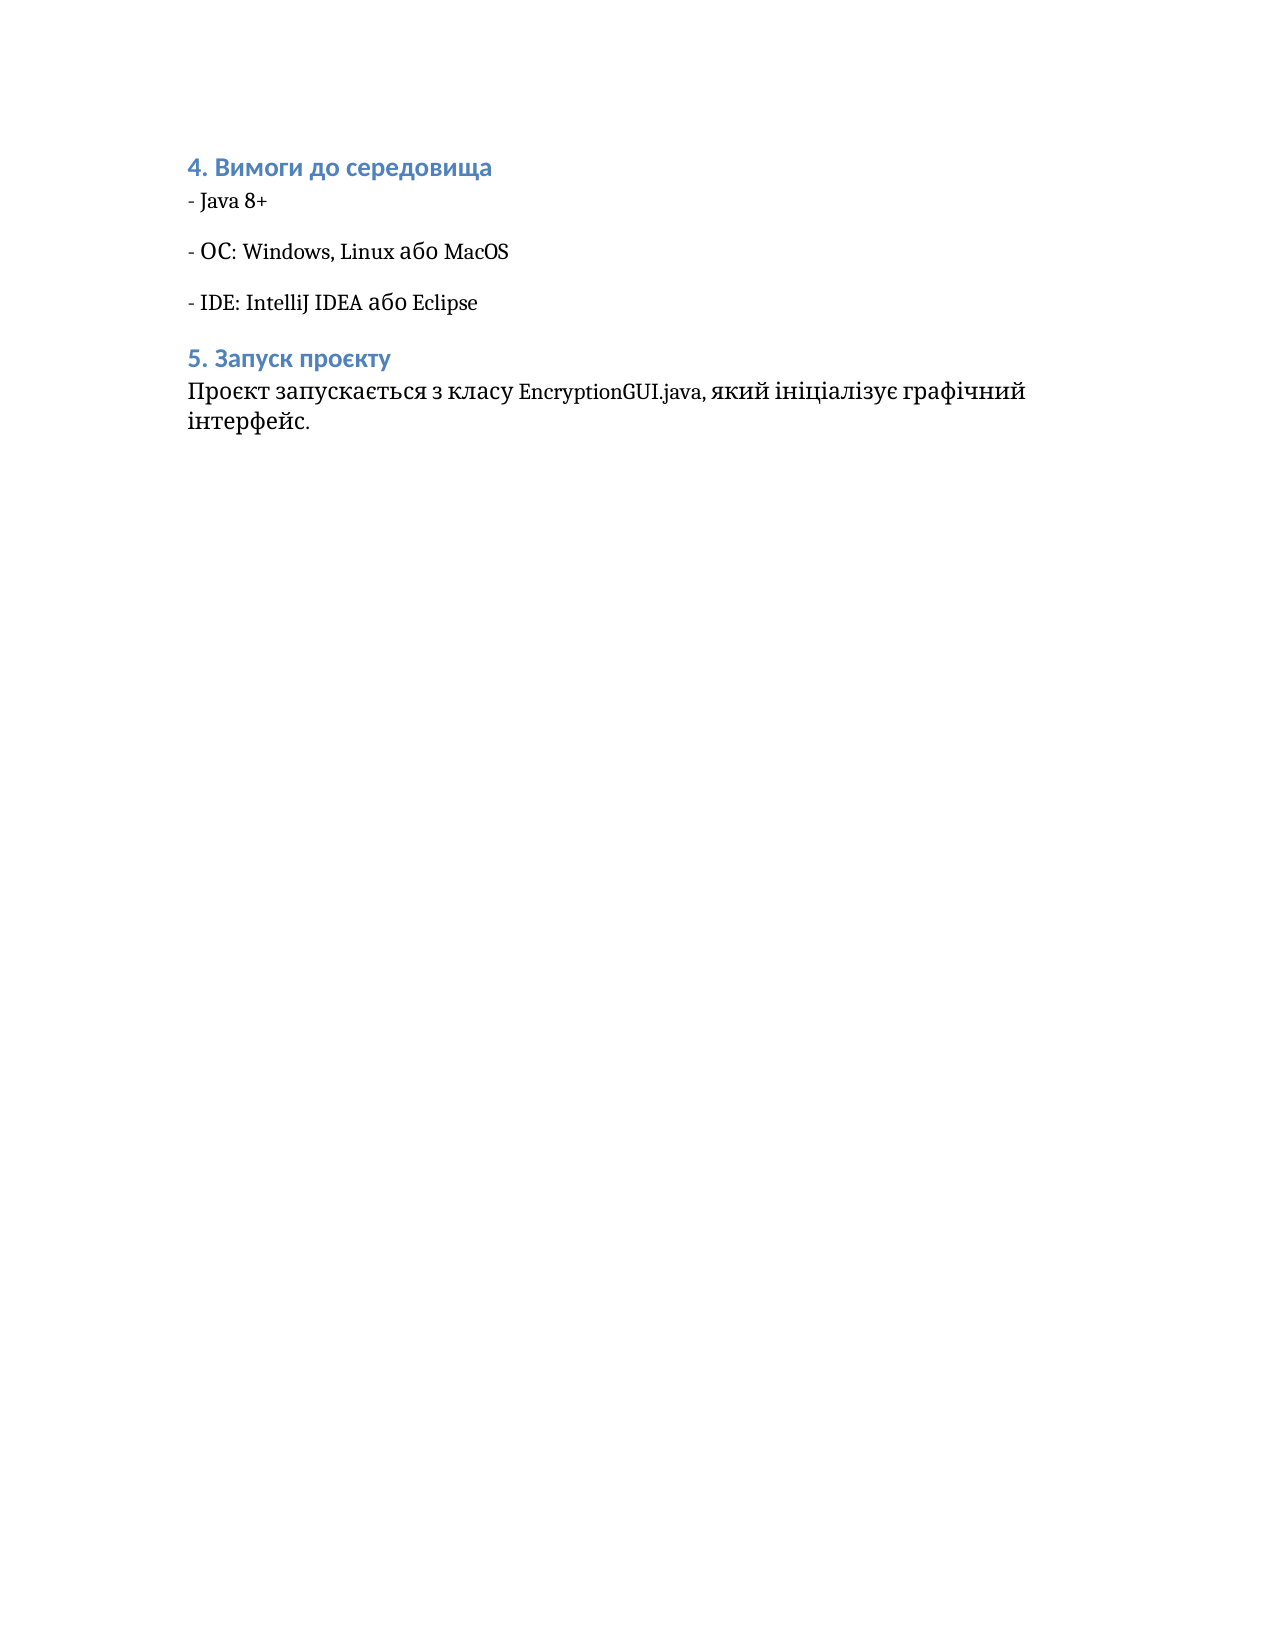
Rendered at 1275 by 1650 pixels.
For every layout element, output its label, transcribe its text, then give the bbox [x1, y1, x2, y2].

subtitle 4. Вимоги до середовища [187, 150, 1087, 183]
text - ОС: Windows, Linux або MacOS [187, 239, 1087, 265]
text Проєкт запускається з класу EncryptionGUI.java, який ініціалізує графічний інтерфейс. [187, 379, 1087, 436]
subtitle 5. Запуск проєкту [187, 341, 1087, 374]
text - IDE: IntelliJ IDEA або Eclipse [187, 290, 1087, 316]
text - Java 8+ [187, 188, 1087, 214]
